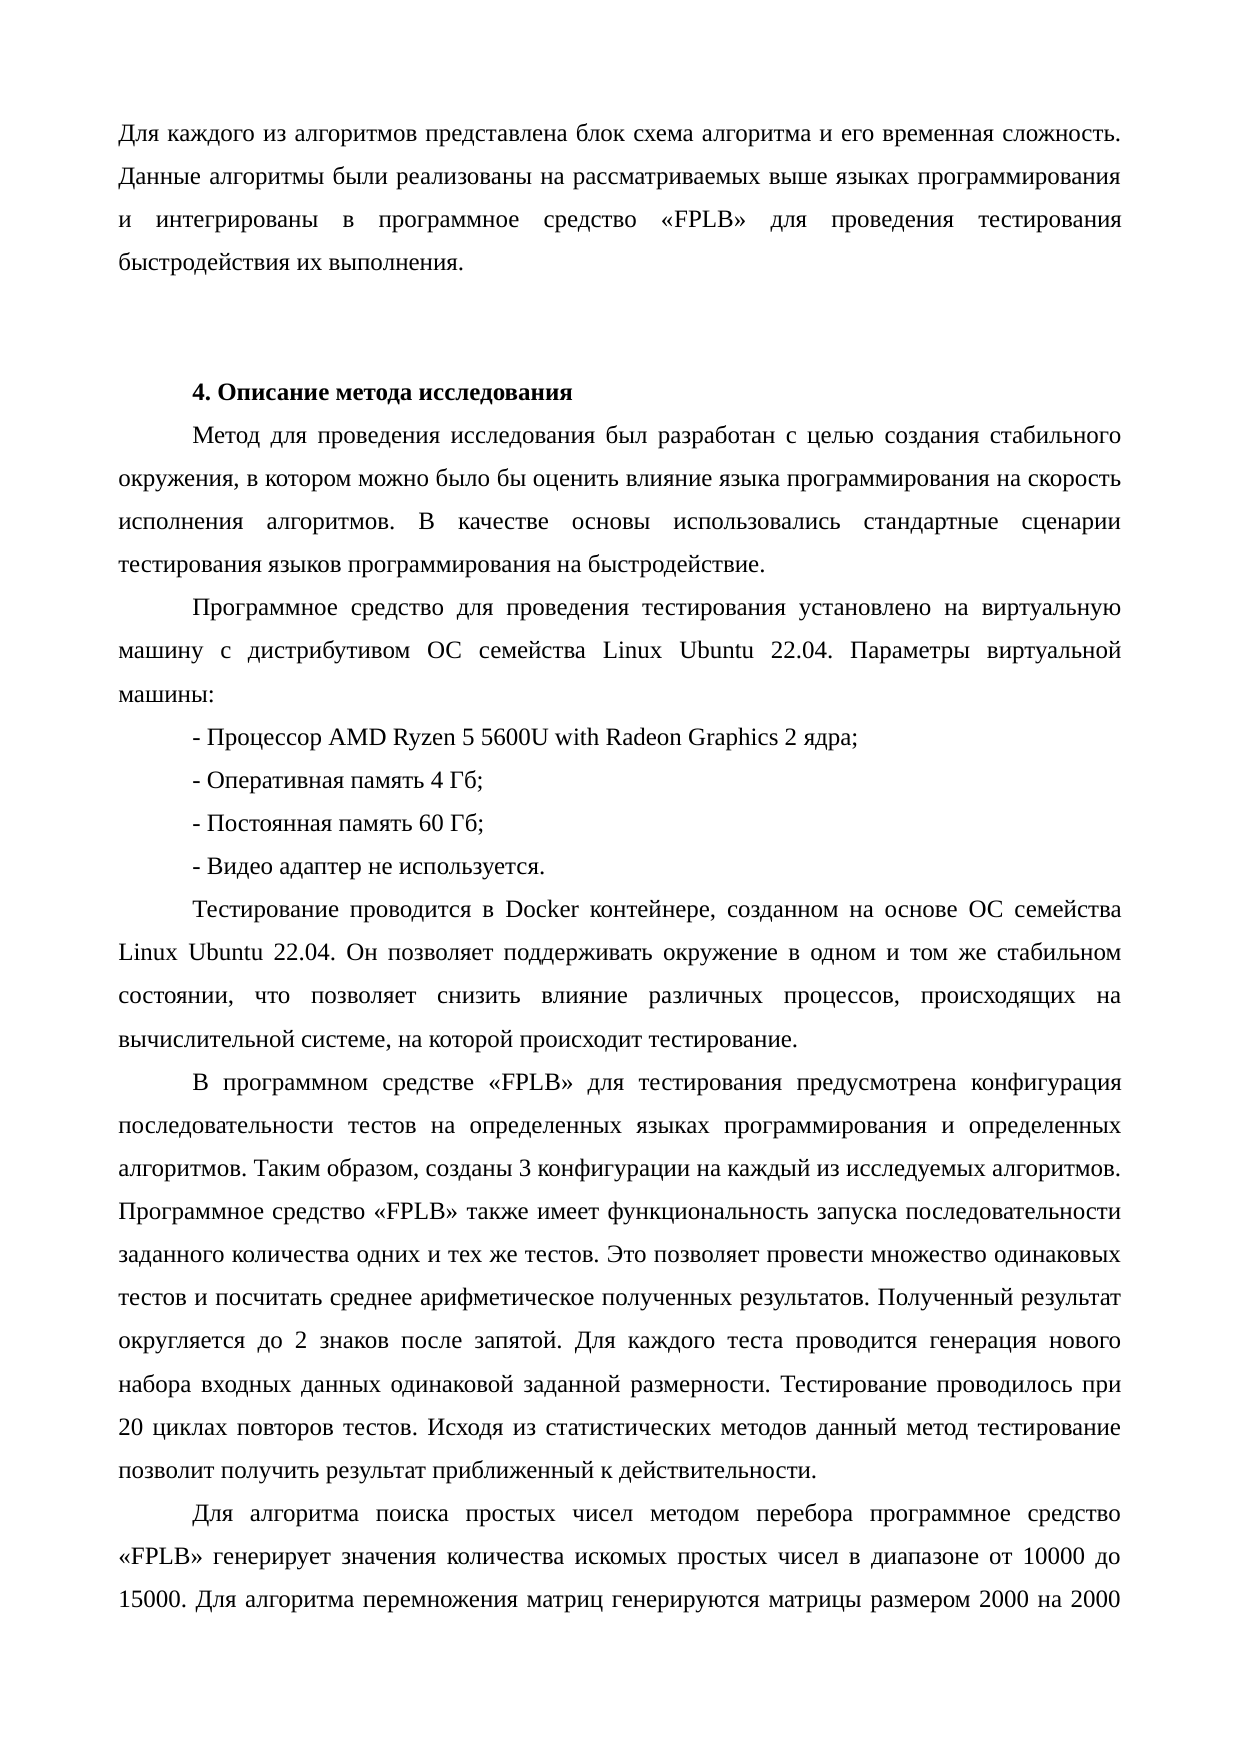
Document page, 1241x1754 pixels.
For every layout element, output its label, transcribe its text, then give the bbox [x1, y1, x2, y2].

text Тестирование проводится в Docker контейнере, созданном на основе ОС семейства Linux Ubuntu 22.04. Он позволяет поддерживать окружение в одном и том же стабильном состоянии, что позволяет снизить влияние различных процессов, происходящих на вычислительной системе, на которой происходит тестирование. [118, 894, 1122, 1052]
text 4. Описание метода исследования [118, 377, 1122, 406]
text - Постоянная память 60 Гб; [118, 808, 1122, 837]
text В программном средстве «FPLB» для тестирования предусмотрена конфигурация последовательности тестов на определенных языках программирования и определенных алгоритмов. Таким образом, созданы 3 конфигурации на каждый из исследуемых алгоритмов. Программное средство «FPLB» также имеет функциональность запуска последовательности заданного количества одних и тех же тестов. Это позволяет провести множество одинаковых тестов и посчитать среднее арифметическое полученных результатов. Полученный результат округляется до 2 знаков после запятой. Для каждого теста проводится генерация нового набора входных данных одинаковой заданной размерности. Тестирование проводилось при 20 циклах повторов тестов. Исходя из статистических методов данный метод тестирование позволит получить результат приближенный к действительности. [118, 1067, 1122, 1484]
text Программное средство для проведения тестирования установлено на виртуальную машину с дистрибутивом ОС семейства Linux Ubuntu 22.04. Параметры виртуальной машины: [118, 592, 1122, 707]
text - Видео адаптер не используется. [118, 851, 1122, 880]
text - Оперативная память 4 Гб; [118, 765, 1122, 794]
text - Процессор AMD Ryzen 5 5600U with Radeon Graphics 2 ядра; [118, 722, 1122, 751]
text Метод для проведения исследования был разработан с целью создания стабильного окружения, в котором можно было бы оценить влияние языка программирования на скорость исполнения алгоритмов. В качестве основы использовались стандартные сценарии тестирования языков программирования на быстродействие. [118, 420, 1122, 578]
